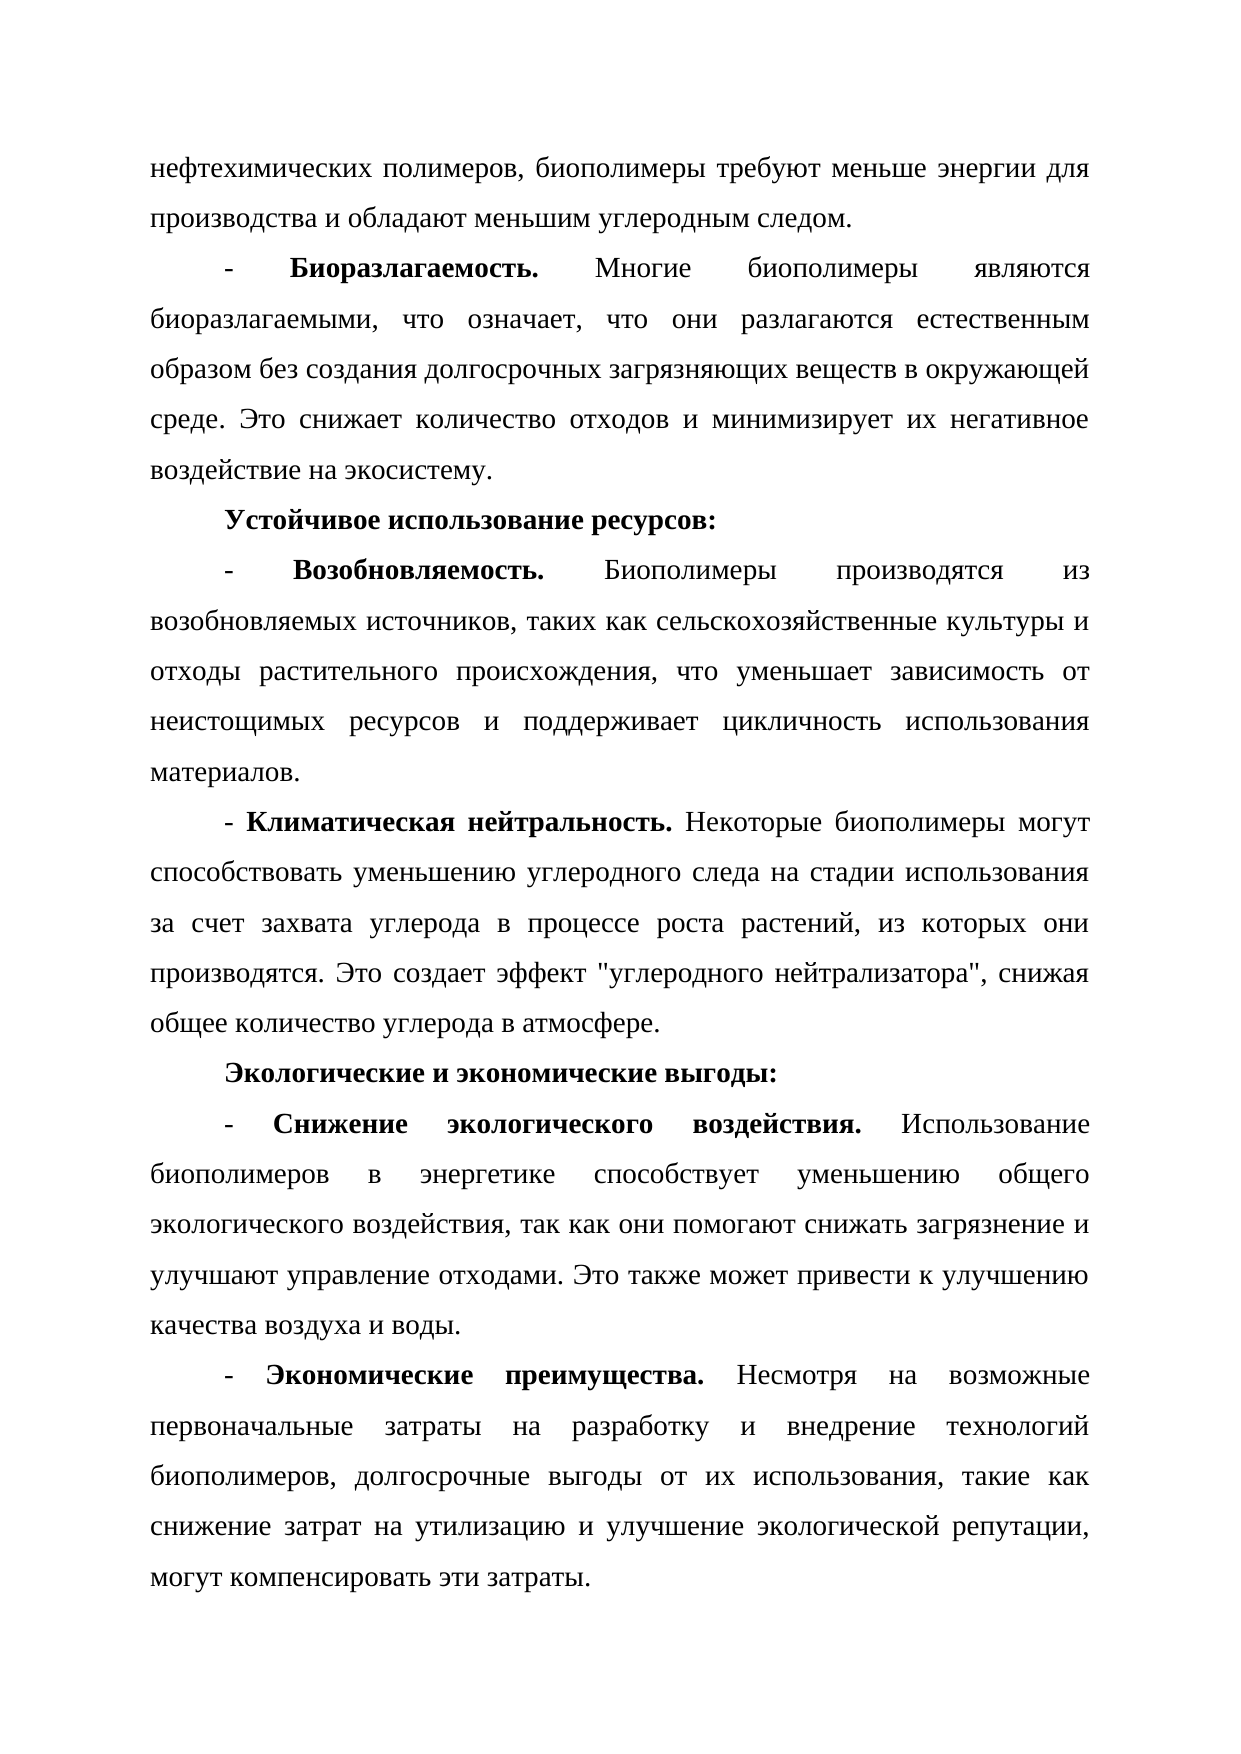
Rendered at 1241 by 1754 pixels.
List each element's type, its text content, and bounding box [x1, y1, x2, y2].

text - Климатическая нейтральность. Некоторые биополимеры могут способствовать уменьшению углеродного следа на стадии использования за счет захвата углерода в процессе роста растений, из которых они производятся. Это создает эффект "углеродного нейтрализатора", снижая общее количество углерода в атмосфере. [150, 804, 1090, 1039]
text - Биоразлагаемость. Многие биополимеры являются биоразлагаемыми, что означает, что они разлагаются естественным образом без создания долгосрочных загрязняющих веществ в окружающей среде. Это снижает количество отходов и минимизирует их негативное воздействие на экосистему. [150, 251, 1090, 485]
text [150, 150, 1090, 234]
text - Снижение экологического воздействия. Использование биополимеров в энергетике способствует уменьшению общего экологического воздействия, так как они помогают снижать загрязнение и улучшают управление отходами. Это также может привести к улучшению качества воздуха и воды. [150, 1106, 1090, 1341]
text Устойчивое использование ресурсов: [150, 502, 1090, 536]
text - Возобновляемость. Биополимеры производятся из возобновляемых источников, таких как сельскохозяйственные культуры и отходы растительного происхождения, что уменьшает зависимость от неистощимых ресурсов и поддерживает цикличность использования материалов. [150, 552, 1090, 787]
text - Экономические преимущества. Несмотря на возможные первоначальные затраты на разработку и внедрение технологий биополимеров, долгосрочные выгоды от их использования, такие как снижение затрат на утилизацию и улучшение экологической репутации, могут компенсировать эти затраты. [150, 1357, 1090, 1592]
text Экологические и экономические выгоды: [150, 1056, 1090, 1089]
